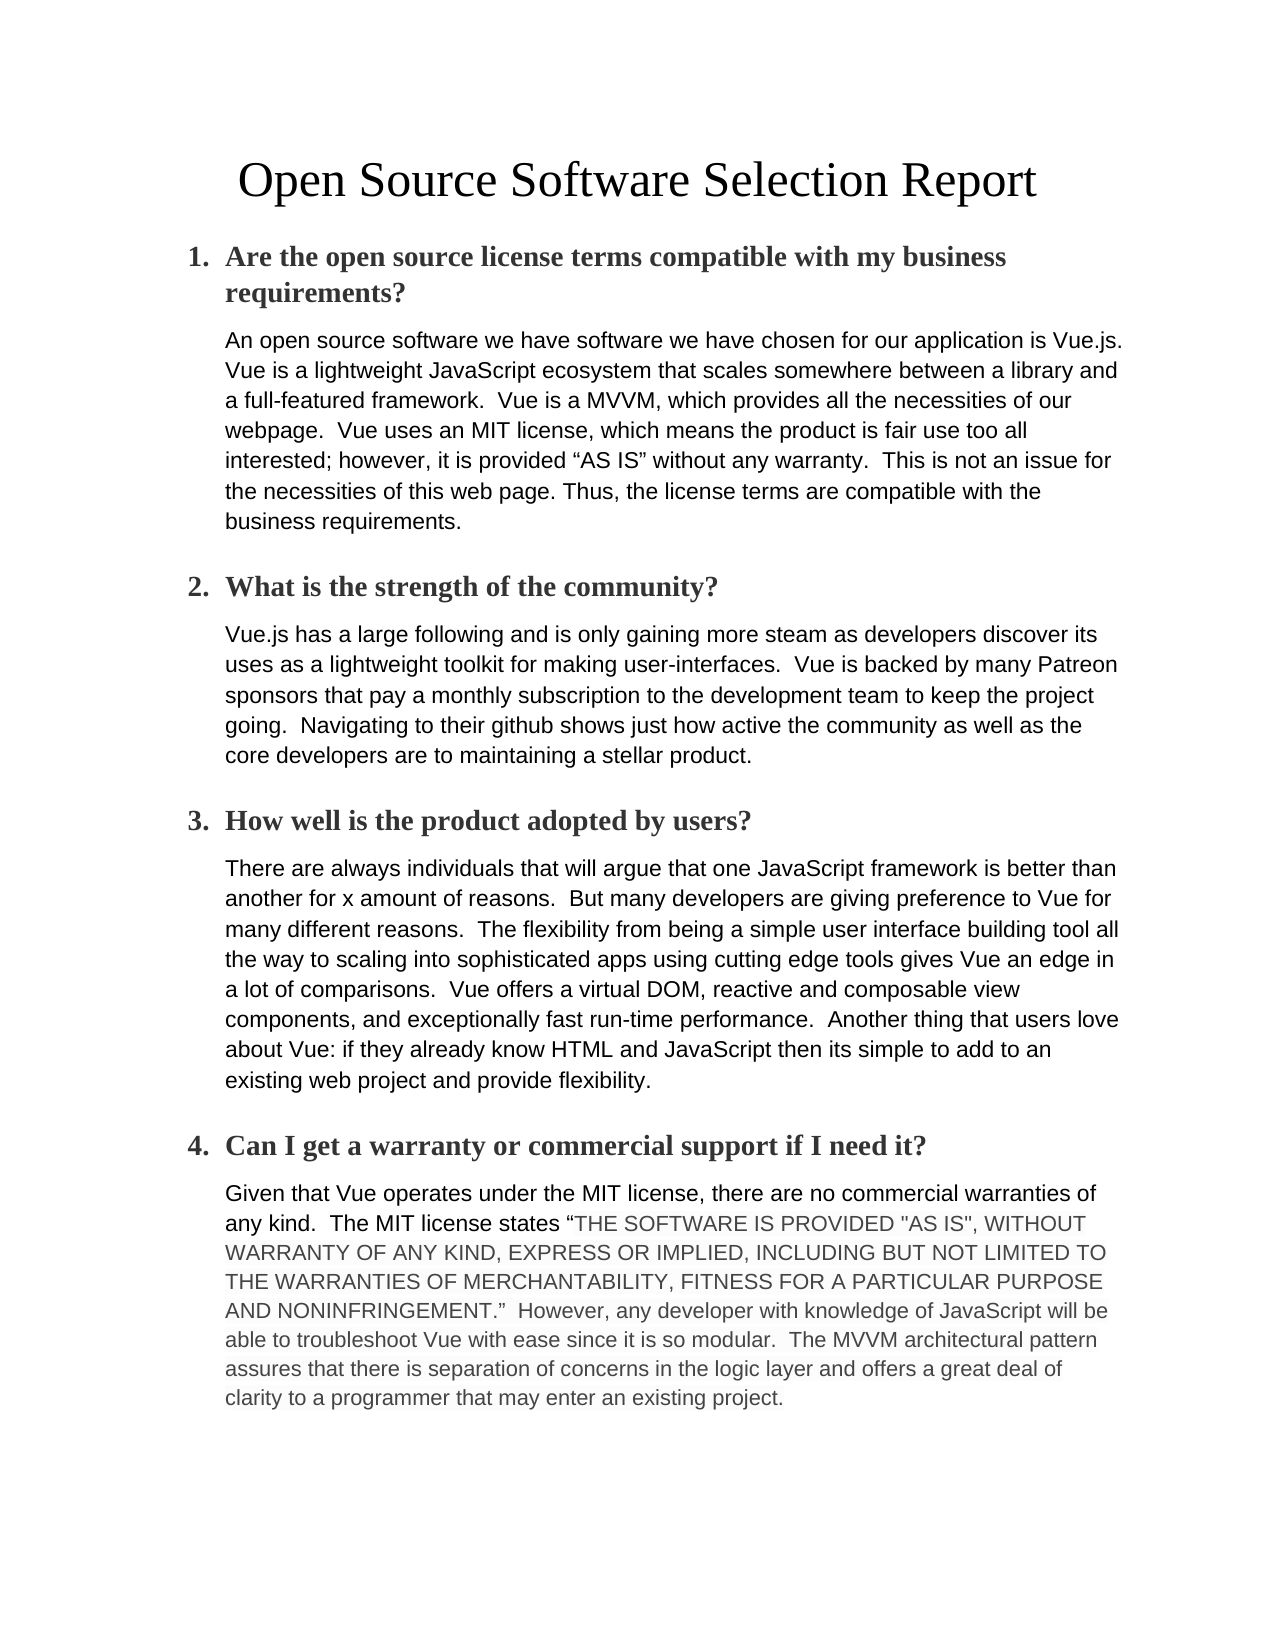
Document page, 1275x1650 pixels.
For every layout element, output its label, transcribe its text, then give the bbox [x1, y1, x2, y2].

text There are always individuals that will argue that one JavaScript framework is better than another for x amount of reasons. But many developers are giving preference to Vue for many different reasons. The flexibility from being a simple user interface building tool all the way to scaling into sophisticated apps using cutting edge tools gives Vue an edge in a lot of comparisons. Vue offers a virtual DOM, reactive and composable view components, and exceptionally fast run-time performance. Another thing that users love about Vue: if they already know HTML and JavaScript then its simple to add to an existing web project and provide flexibility. [225, 855, 1125, 1093]
text Vue.js has a large following and is only gaining more steam as developers discover its uses as a lightweight toolkit for making user-interfaces. Vue is backed by many Patreon sponsors that pay a monthly subscription to the development team to keep the project going. Navigating to their github shows just how active the community as well as the core developers are to maintaining a stellar product. [225, 621, 1125, 768]
subtitle What is the strength of the community? [187, 569, 1125, 603]
text Open Source Software Selection Report [150, 150, 1125, 207]
text Given that Vue operates under the MIT license, there are no commercial warranties of any kind. The MIT license states “THE SOFTWARE IS PROVIDED "AS IS", WITHOUT WARRANTY OF ANY KIND, EXPRESS OR IMPLIED, INCLUDING BUT NOT LIMITED TO THE WARRANTIES OF MERCHANTABILITY, FITNESS FOR A PARTICULAR PURPOSE AND NONINFRINGEMENT.” However, any developer with knowledge of JavaScript will be able to troubleshoot Vue with ease since it is so modular. The MVVM architectural pattern assures that there is separation of concerns in the logic layer and offers a great deal of clarity to a programmer that may enter an existing project. [225, 1180, 1125, 1410]
subtitle Can I get a warranty or commercial support if I need it? [187, 1128, 1125, 1162]
text An open source software we have software we have chosen for our application is Vue.js. Vue is a lightweight JavaScript ecosystem that scales somewhere between a library and a full-featured framework. Vue is a MVVM, which provides all the necessities of our webpage. Vue uses an MIT license, which means the product is fair use too all interested; however, it is provided “AS IS” without any warranty. This is not an issue for the necessities of this web page. Thus, the license terms are compatible with the business requirements. [225, 327, 1125, 534]
subtitle Are the open source license terms compatible with my business requirements? [187, 239, 1125, 308]
subtitle How well is the product adopted by users? [187, 803, 1125, 837]
